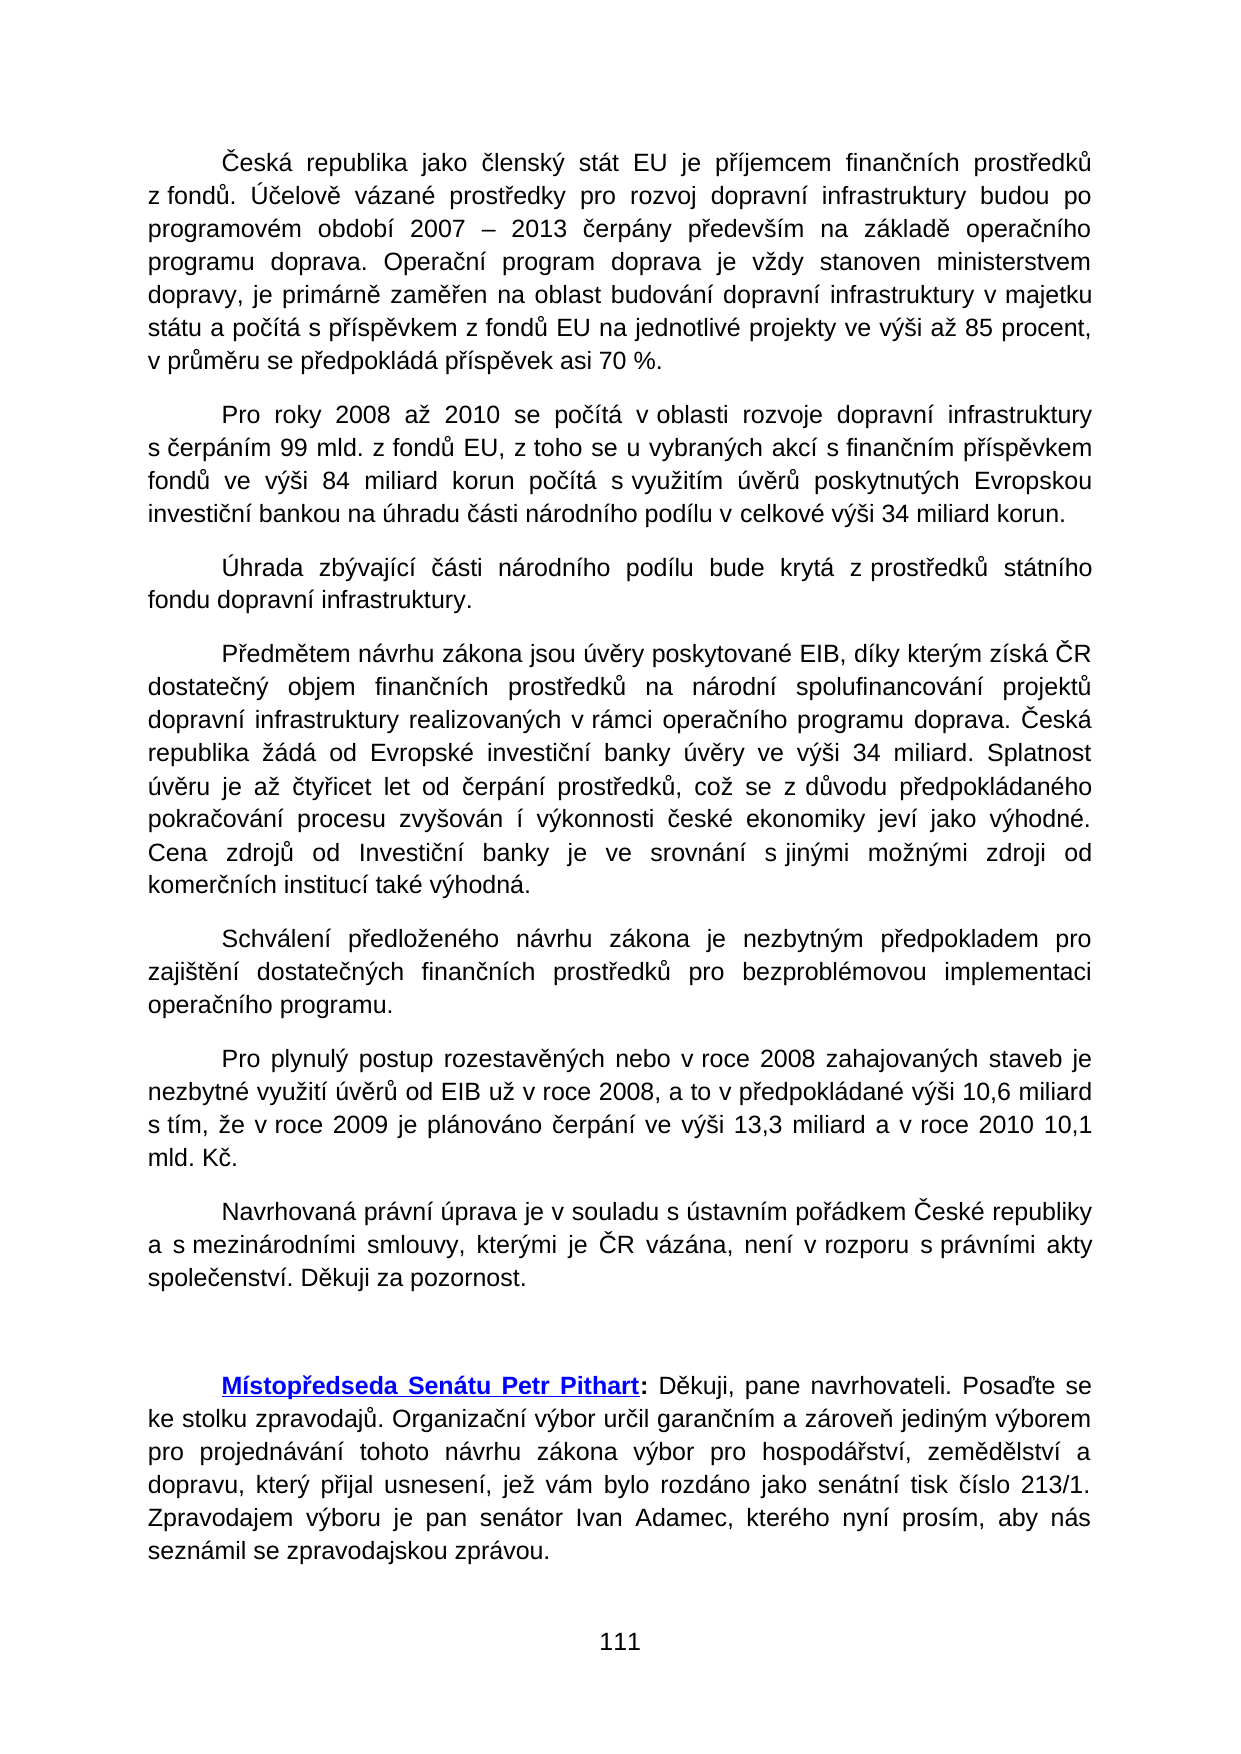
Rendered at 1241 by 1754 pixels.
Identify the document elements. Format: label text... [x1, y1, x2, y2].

text Úhrada zbývající části národního podílu bude krytá z prostředků státního fondu dopravní infrastruktury. [148, 552, 1093, 614]
text Předmětem návrhu zákona jsou úvěry poskytované EIB, díky kterým získá ČR dostatečný objem finančních prostředků na národní spolufinancování projektů dopravní infrastruktury realizovaných v rámci operačního programu doprava. Česká republika žádá od Evropské investiční banky úvěry ve výši 34 miliard. Splatnost úvěru je až čtyřicet let od čerpání prostředků, což se z důvodu předpokládaného pokračování procesu zvyšován í výkonnosti české ekonomiky jeví jako výhodné. Cena zdrojů od Investiční banky je ve srovnání s jinými možnými zdroji od komerčních institucí také výhodná. [148, 639, 1093, 899]
text Pro roky 2008 až 2010 se počítá v oblasti rozvoje dopravní infrastruktury s čerpáním 99 mld. z fondů EU, z toho se u vybraných akcí s finančním příspěvkem fondů ve výši 84 miliard korun počítá s využitím úvěrů poskytnutých Evropskou investiční bankou na úhradu části národního podílu v celkové výši 34 miliard korun. [148, 399, 1093, 527]
text Navrhovaná právní úprava je v souladu s ústavním pořádkem České republiky a s mezinárodními smlouvy, kterými je ČR vázána, není v rozporu s právními akty společenství. Děkuji za pozornost. [148, 1197, 1093, 1292]
text Pro plynulý postup rozestavěných nebo v roce 2008 zahajovaných staveb je nezbytné využití úvěrů od EIB už v roce to v předpokládané výši 10,6 miliard s tím, že v roce 2009 je plánováno čerpání ve výši 13,3 miliard a v roce 2010 10,1 mld. Kč. [148, 1044, 1093, 1172]
text Místopředseda Senátu Petr Pithart: Děkuji, pane navrhovateli. Posaďte se ke stolku zpravodajů. Organizační výbor určil garančním a zároveň jediným výborem pro projednávání tohoto návrhu zákona výbor pro hospodářství, zemědělství a dopravu, který přijal usnesení, jež vám bylo rozdáno jako senátní tisk číslo 213/1. Zpravodajem výboru je pan senátor Ivan Adamec, kterého nyní prosím, aby nás seznámil se zpravodajskou zprávou. [148, 1371, 1093, 1565]
text Česká republika jako členský stát EU je příjemcem finančních prostředků z fondů. Účelově vázané prostředky pro rozvoj dopravní infrastruktury budou po programovém období 2007 – 2013 čerpány především na základě operačního programu doprava. Operační program doprava je vždy stanoven ministerstvem dopravy, je primárně zaměřen na oblast budování dopravní infrastruktury v majetku státu a počítá s příspěvkem z fondů EU na jednotlivé projekty ve výši až 85 procent, v průměru se předpokládá příspěvek asi 70 %. [148, 148, 1093, 374]
text Schválení předloženého návrhu zákona je nezbytným předpokladem pro zajištění dostatečných finančních prostředků pro bezproblémovou implementaci operačního programu. [148, 924, 1093, 1019]
